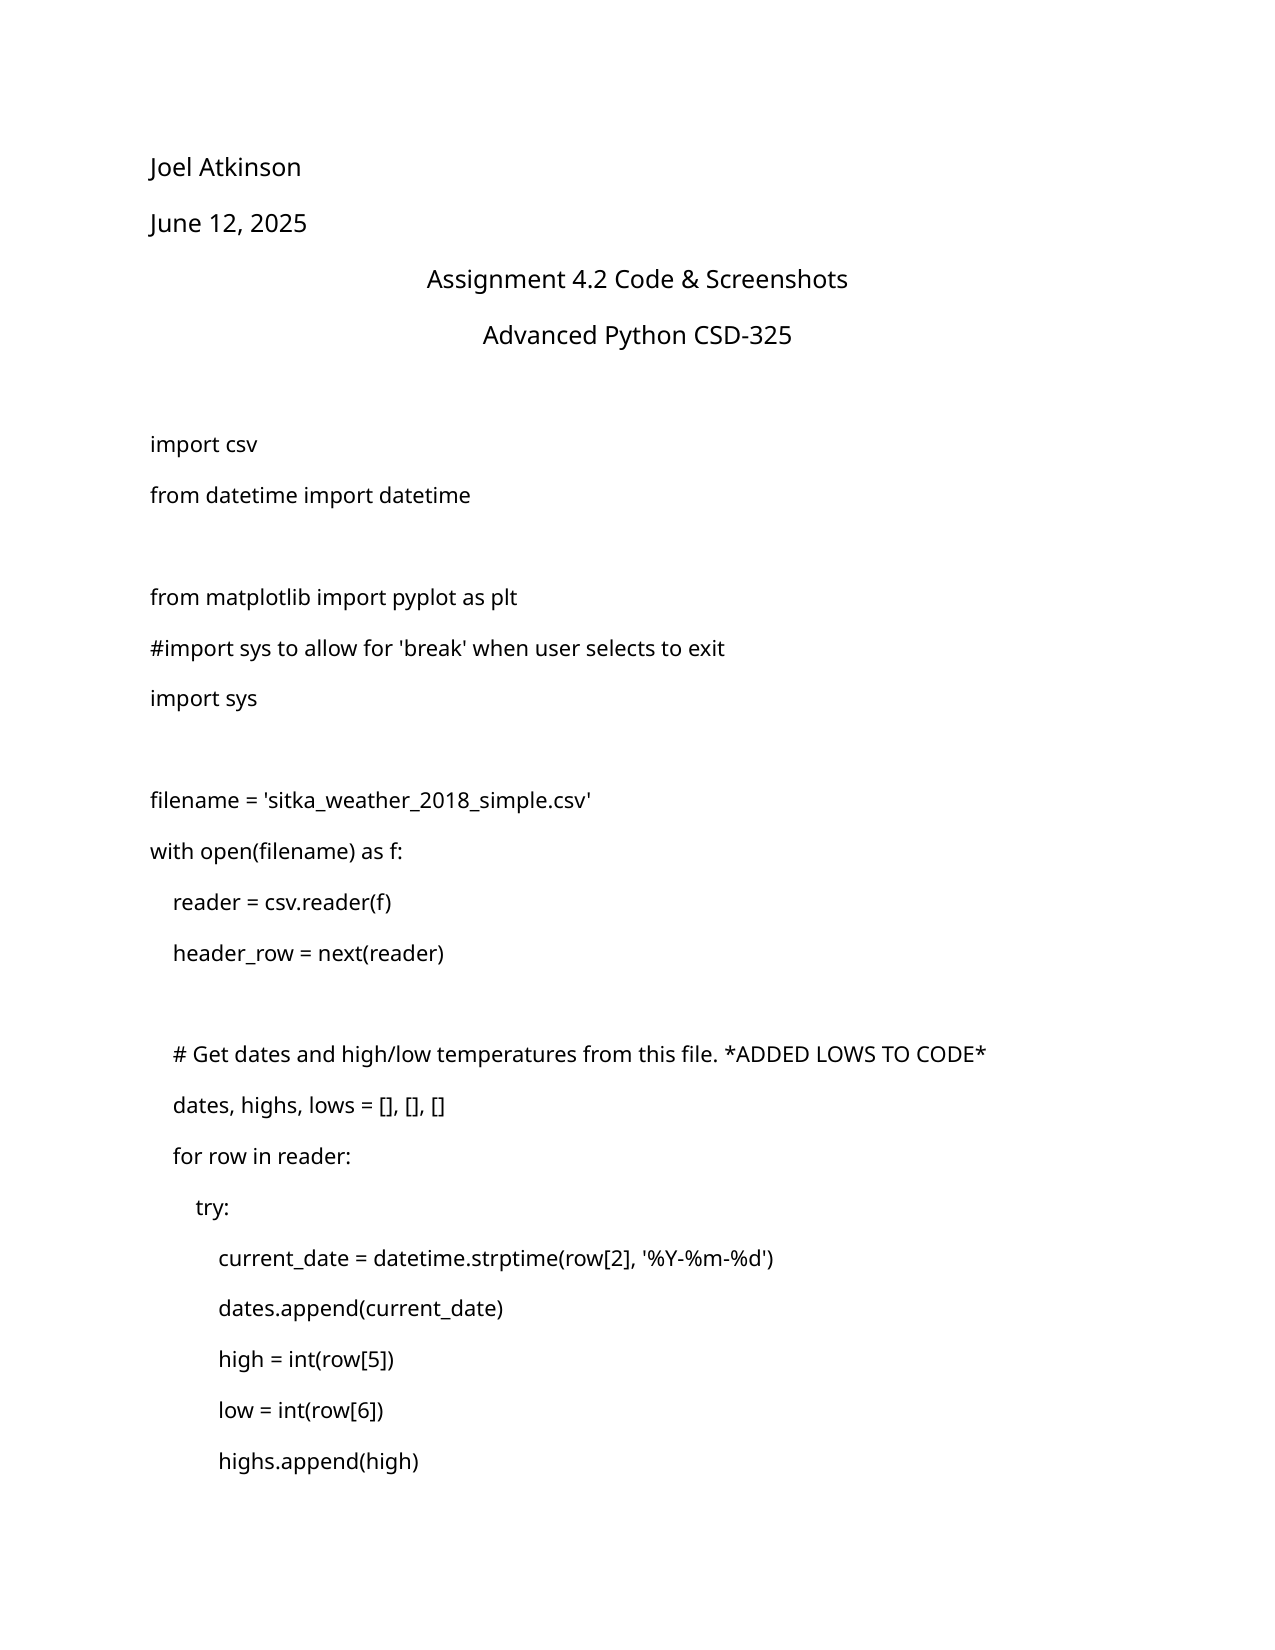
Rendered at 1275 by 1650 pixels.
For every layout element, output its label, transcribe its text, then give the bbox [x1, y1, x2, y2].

text # Get dates and high/low temperatures from this file. *ADDED LOWS TO CODE* [150, 1039, 1125, 1069]
text low = int(row[6]) [150, 1395, 1125, 1425]
text dates.append(current_date) [150, 1293, 1125, 1323]
text June 12, 2025 [150, 206, 1125, 240]
text from datetime import datetime [150, 480, 1125, 510]
text header_row = next(reader) [150, 937, 1125, 967]
text Assignment 4.2 Code & Screenshots [150, 262, 1125, 296]
text try: [150, 1192, 1125, 1221]
text Joel Atkinson [150, 150, 1125, 184]
text high = int(row[5]) [150, 1344, 1125, 1374]
text with open(filename) as f: [150, 836, 1125, 866]
text import sys [150, 683, 1125, 713]
text for row in reader: [150, 1141, 1125, 1171]
text highs.append(high) [150, 1446, 1125, 1476]
text filename = 'sitka_weather_2018_simple.csv' [150, 785, 1125, 815]
text current_date = datetime.strptime(row[2], '%Y-%m-%d') [150, 1242, 1125, 1272]
text #import sys to allow for 'break' when user selects to exit [150, 632, 1125, 662]
text Advanced Python CSD-325 [150, 317, 1125, 352]
text import csv [150, 429, 1125, 459]
text reader = csv.reader(f) [150, 887, 1125, 916]
text from matplotlib import pyplot as plt [150, 582, 1125, 611]
text dates, highs, lows = [], [], [] [150, 1090, 1125, 1120]
